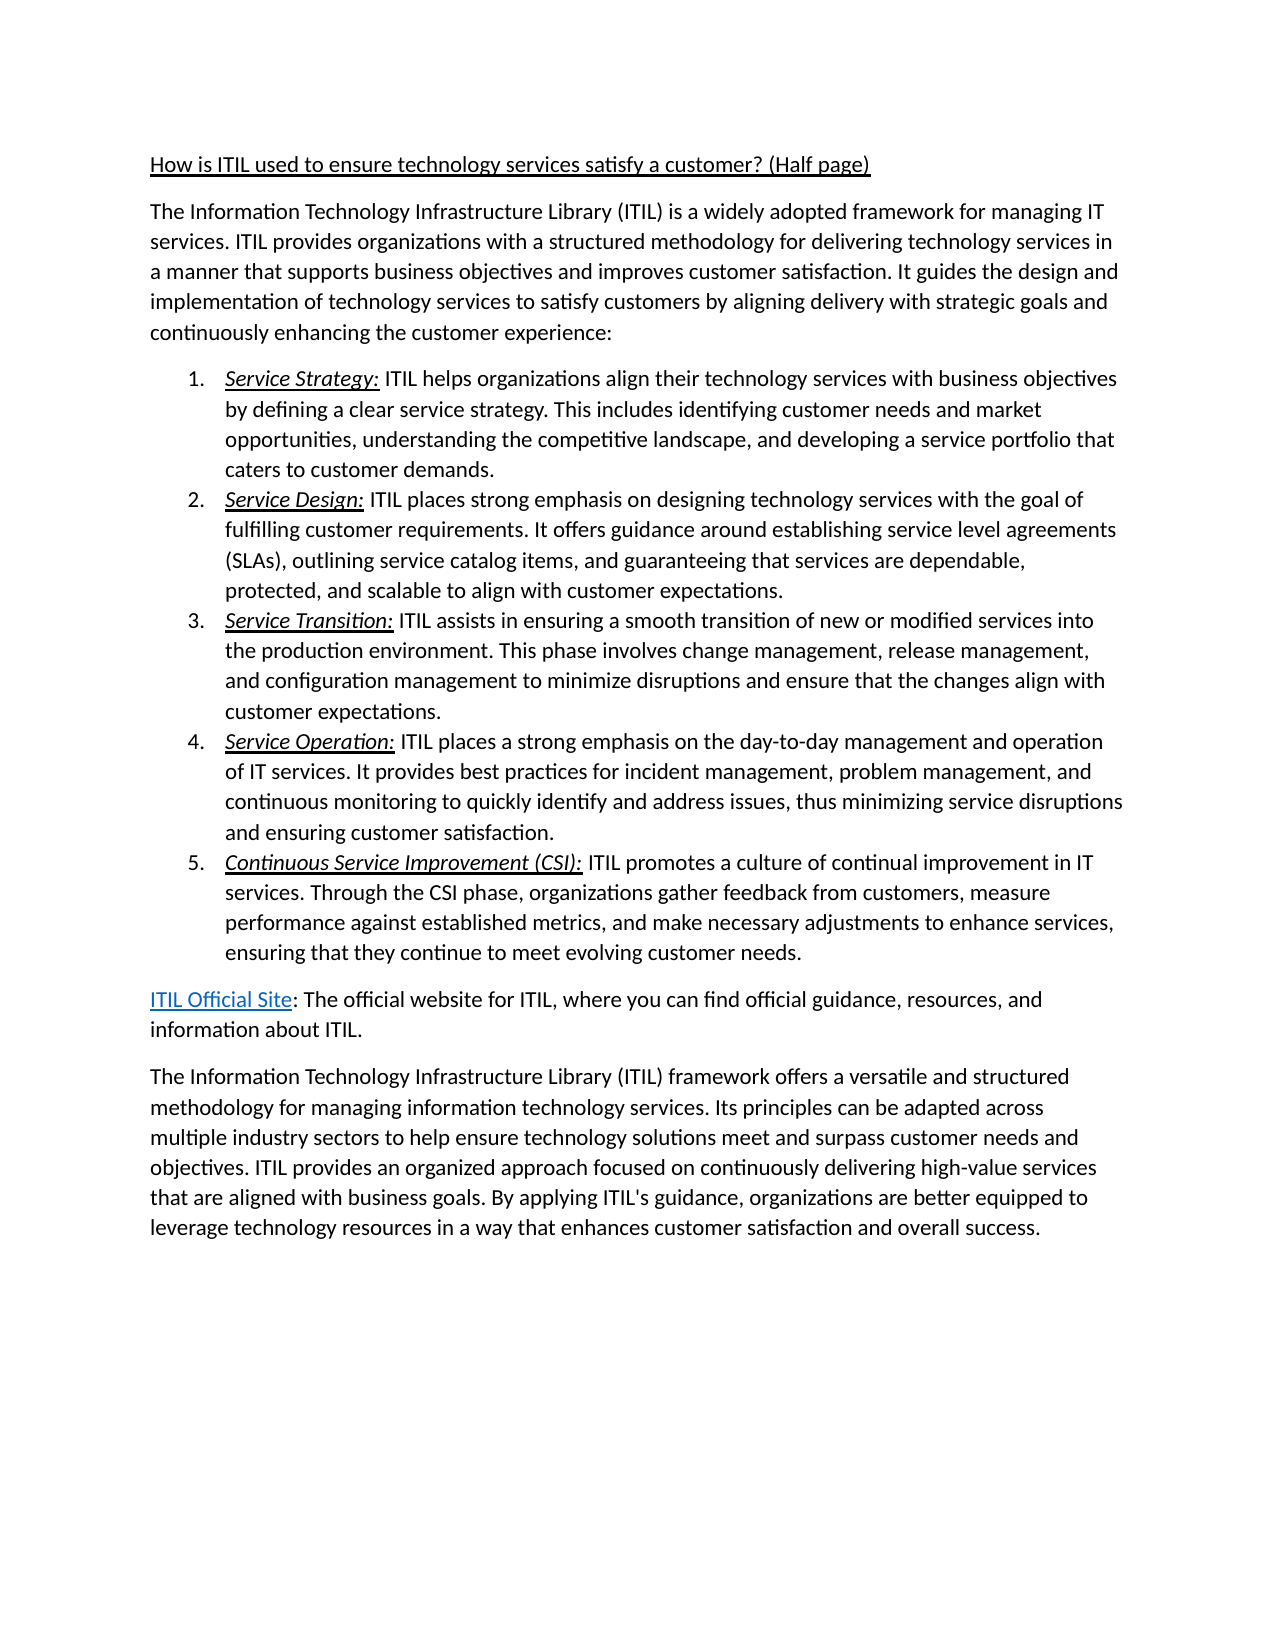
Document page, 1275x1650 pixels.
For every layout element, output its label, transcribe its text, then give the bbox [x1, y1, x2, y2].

text The Information Technology Infrastructure Library (ITIL) framework offers a versatile and structured methodology for managing information technology services. Its principles can be adapted across multiple industry sectors to help ensure technology solutions meet and surpass customer needs and objectives. ITIL provides an organized approach focused on continuously delivering high-value services that are aligned with business goals. By applying ITIL's guidance, organizations are better equipped to leverage technology resources in a way that enhances customer satisfaction and overall success. [150, 1062, 1125, 1242]
list Continuous Service Improvement (CSI): ITIL promotes a culture of continual improvement in IT services. Through the CSI phase, organizations gather feedback from customers, measure performance against established metrics, and make necessary adjustments to enhance services, ensuring that they continue to meet evolving customer needs. [187, 848, 1125, 967]
list Service Operation: ITIL places a strong emphasis on the day-to-day management and operation of IT services. It provides best practices for incident management, problem management, and continuous monitoring to quickly identify and address issues, thus minimizing service disruptions and ensuring customer satisfaction. [187, 727, 1125, 846]
list Service Design: ITIL places strong emphasis on designing technology services with the goal of fulfilling customer requirements. It offers guidance around establishing service level agreements (SLAs), outlining service catalog items, and guaranteeing that services are dependable, protected, and scalable to align with customer expectations. [187, 485, 1125, 604]
text The Information Technology Infrastructure Library (ITIL) is a widely adopted framework for managing IT services. ITIL provides organizations with a structured methodology for delivering technology services in a manner that supports business objectives and improves customer satisfaction. It guides the design and implementation of technology services to satisfy customers by aligning delivery with strategic goals and continuously enhancing the customer experience: [150, 197, 1125, 346]
list Service Strategy: ITIL helps organizations align their technology services with business objectives by defining a clear service strategy. This includes identifying customer needs and market opportunities, understanding the competitive landscape, and developing a service portfolio that caters to customer demands. [187, 364, 1125, 483]
text How is ITIL used to ensure technology services satisfy a customer? (Half page) [150, 150, 1125, 178]
text ITIL Official Site: The official website for ITIL, where you can find official guidance, resources, and information about ITIL. [150, 985, 1125, 1044]
list Service Transition: ITIL assists in ensuring a smooth transition of new or modified services into the production environment. This phase involves change management, release management, and configuration management to minimize disruptions and ensure that the changes align with customer expectations. [187, 606, 1125, 725]
